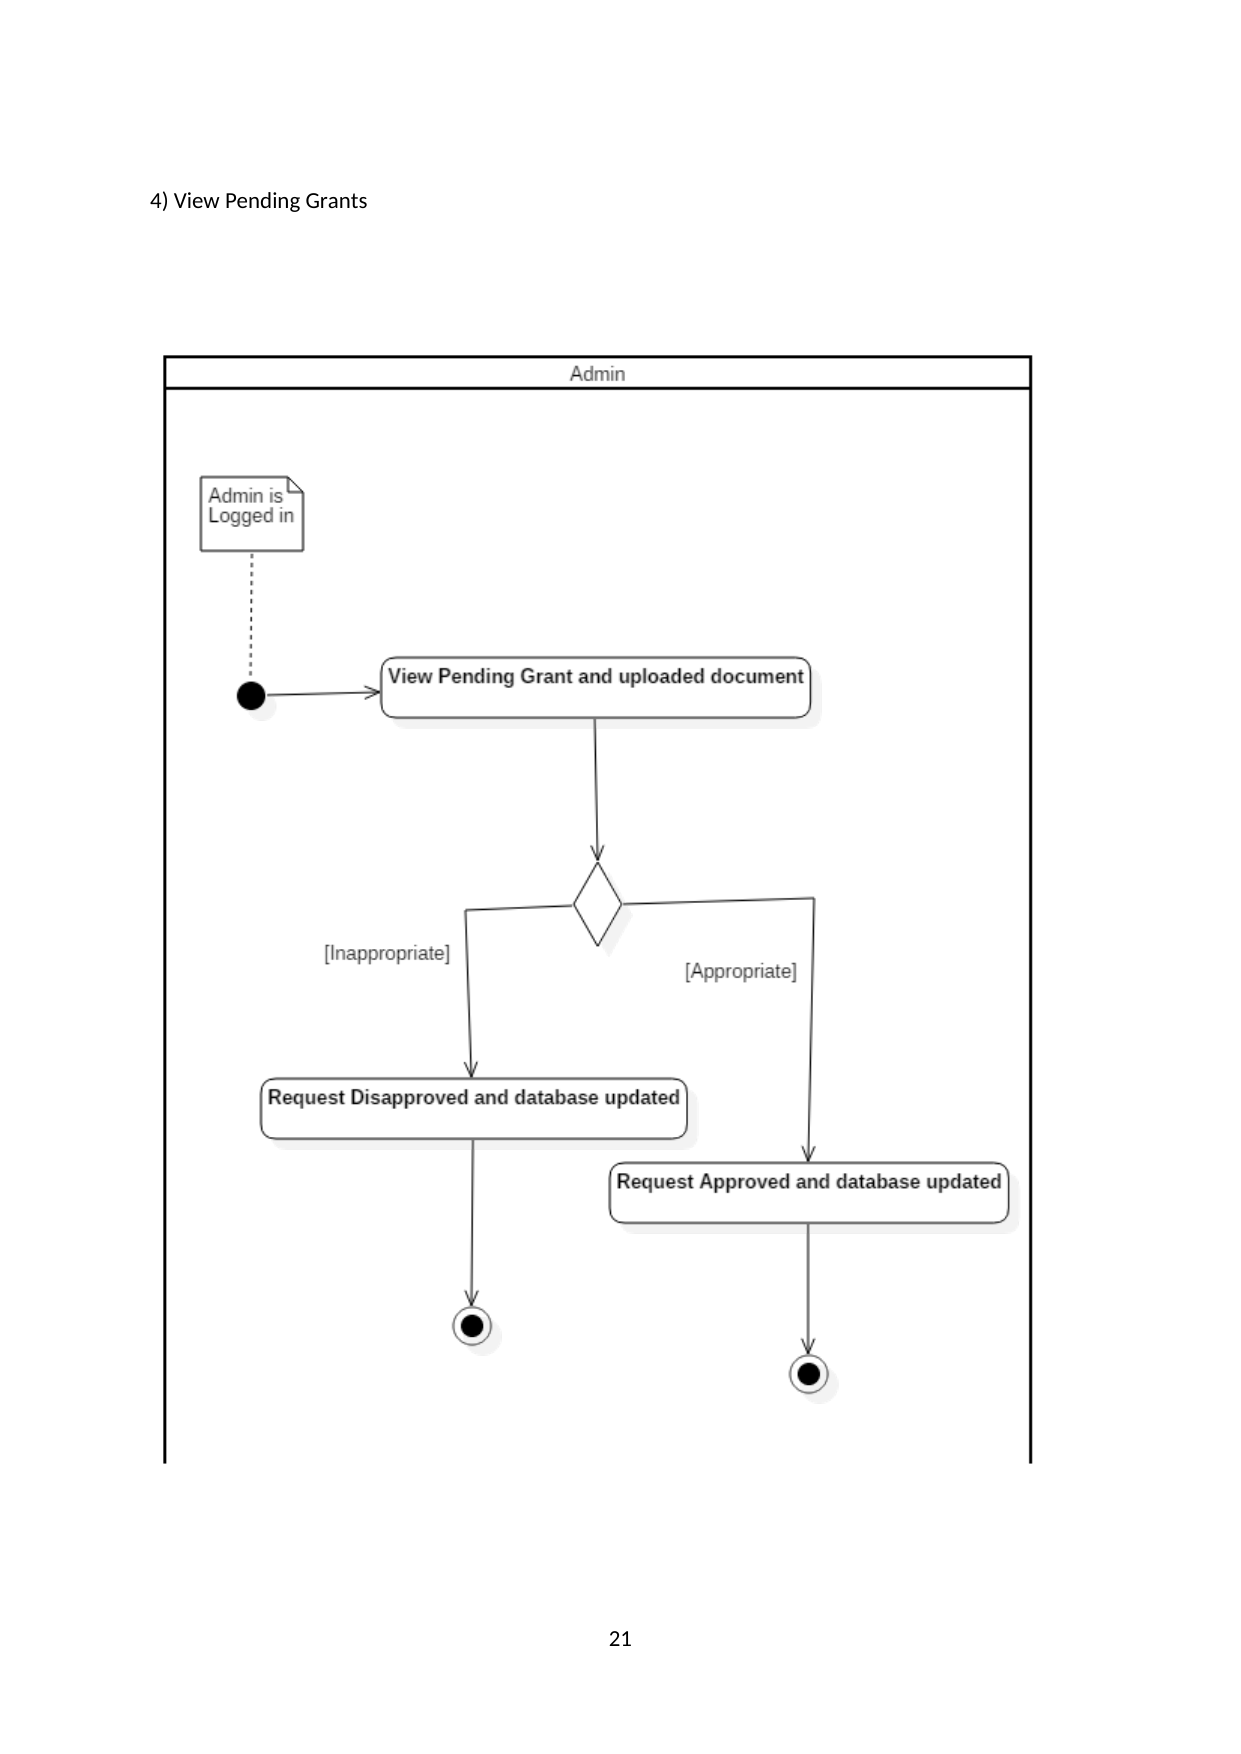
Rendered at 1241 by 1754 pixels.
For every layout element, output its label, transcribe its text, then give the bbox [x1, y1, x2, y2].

text 4) View Pending Grants [150, 186, 1090, 214]
picture [150, 342, 1091, 1524]
